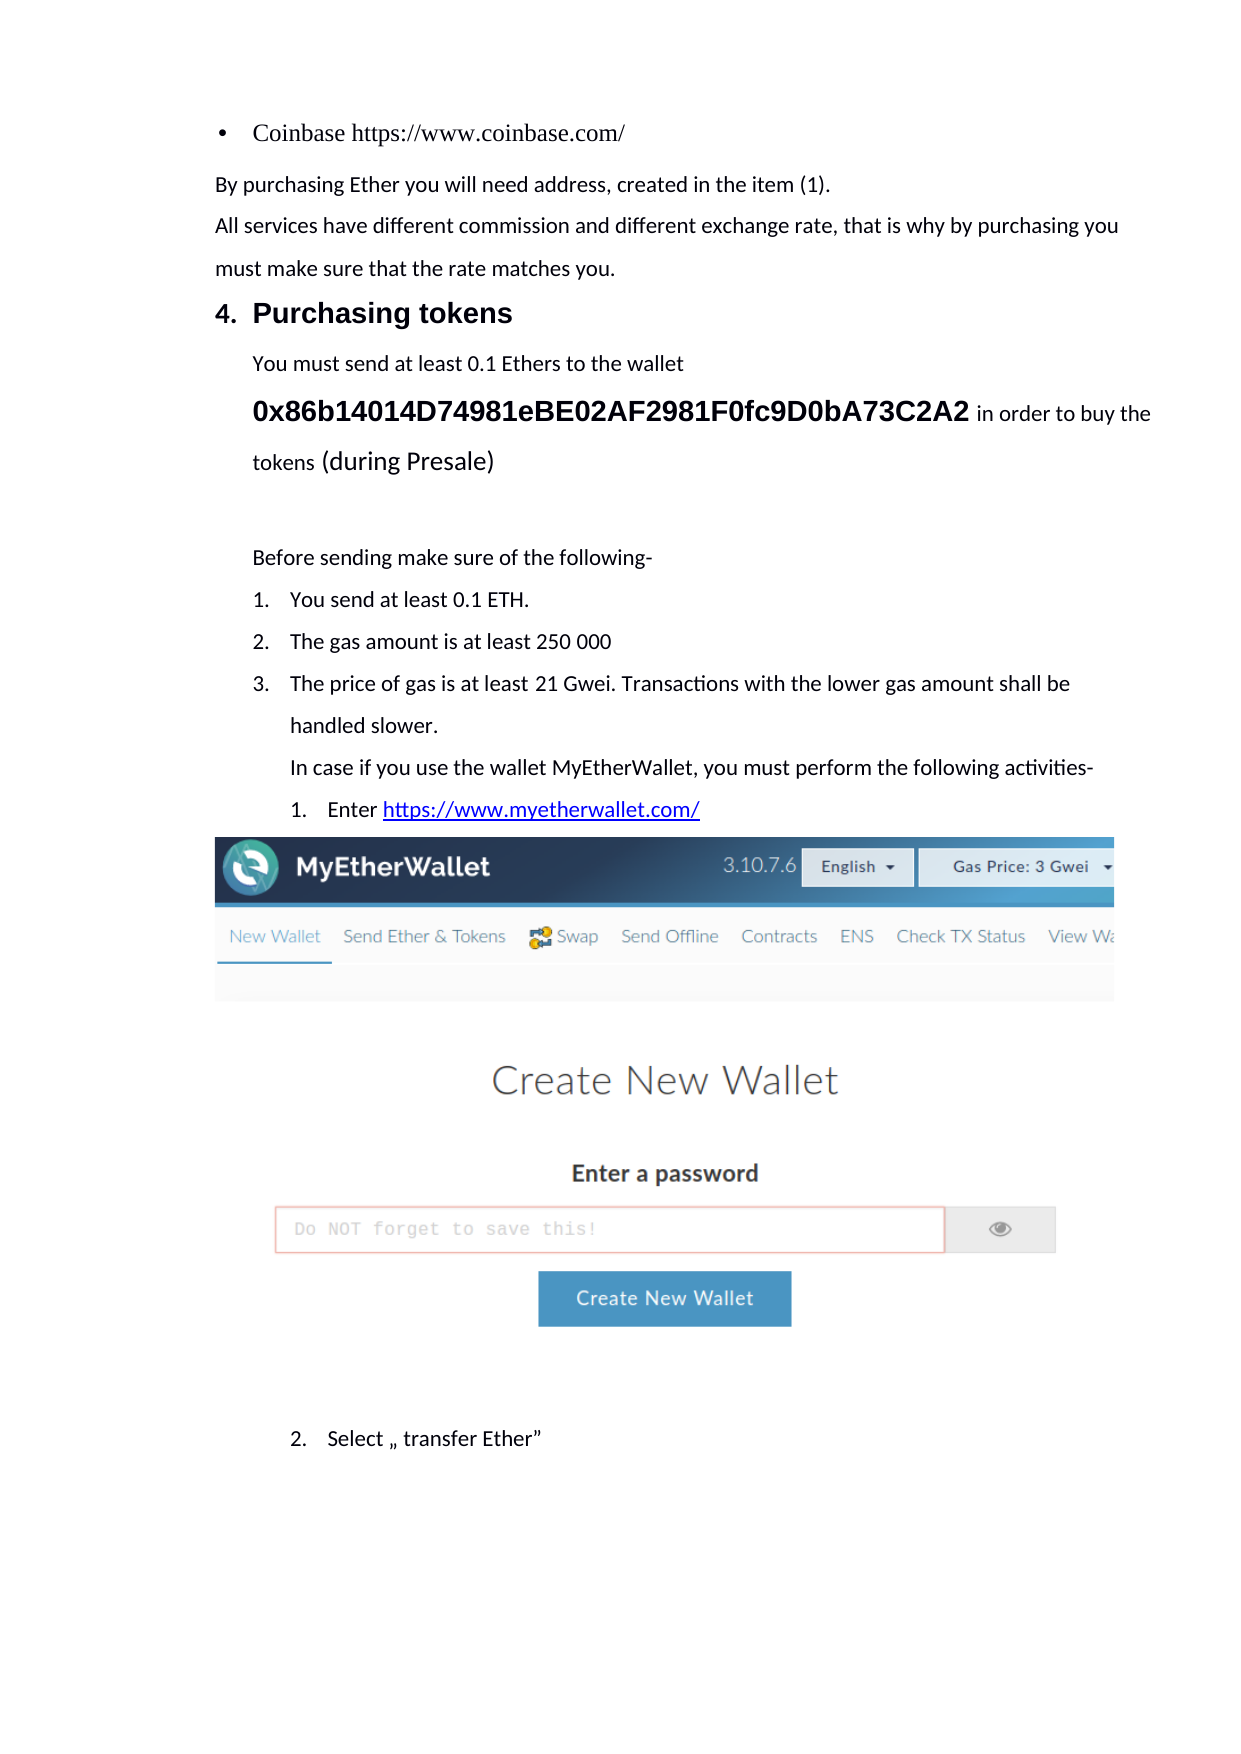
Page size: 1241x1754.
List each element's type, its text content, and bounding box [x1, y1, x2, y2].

list Before sending make sure of the following- [252, 543, 1152, 571]
list Coinbase https://www.coinbase.com/ [215, 118, 1152, 149]
list The price of gas is at least 21 Gwei. Transactions with the lower gas amount shall be handled slower. [252, 669, 1152, 739]
list You must send at least 0.1 Ethers to the wallet 0x86b14014D74981eBE02AF2981F0fc9D0bA73C2A2 in order to buy the tokens (during Presale) [252, 349, 1152, 477]
text All services have different commission and different exchange rate, that is why by purchasing you must make sure that the rate matches you. [215, 212, 1152, 282]
list The gas amount is at least 250 000 [252, 627, 1152, 655]
list In case if you use the wallet MyEtherWallet, you must perform the following activities- [290, 753, 1152, 781]
text By purchasing Ether you will need address, created in the item (1). [215, 170, 1152, 198]
list Select „ transfer Ether” [290, 1424, 1152, 1452]
list You send at least 0.1 ETH. [252, 585, 1152, 613]
list Purchasing tokens [215, 296, 1152, 331]
picture [214, 837, 1115, 1354]
list Enter https://www.myetherwallet.com/ [290, 795, 1152, 823]
